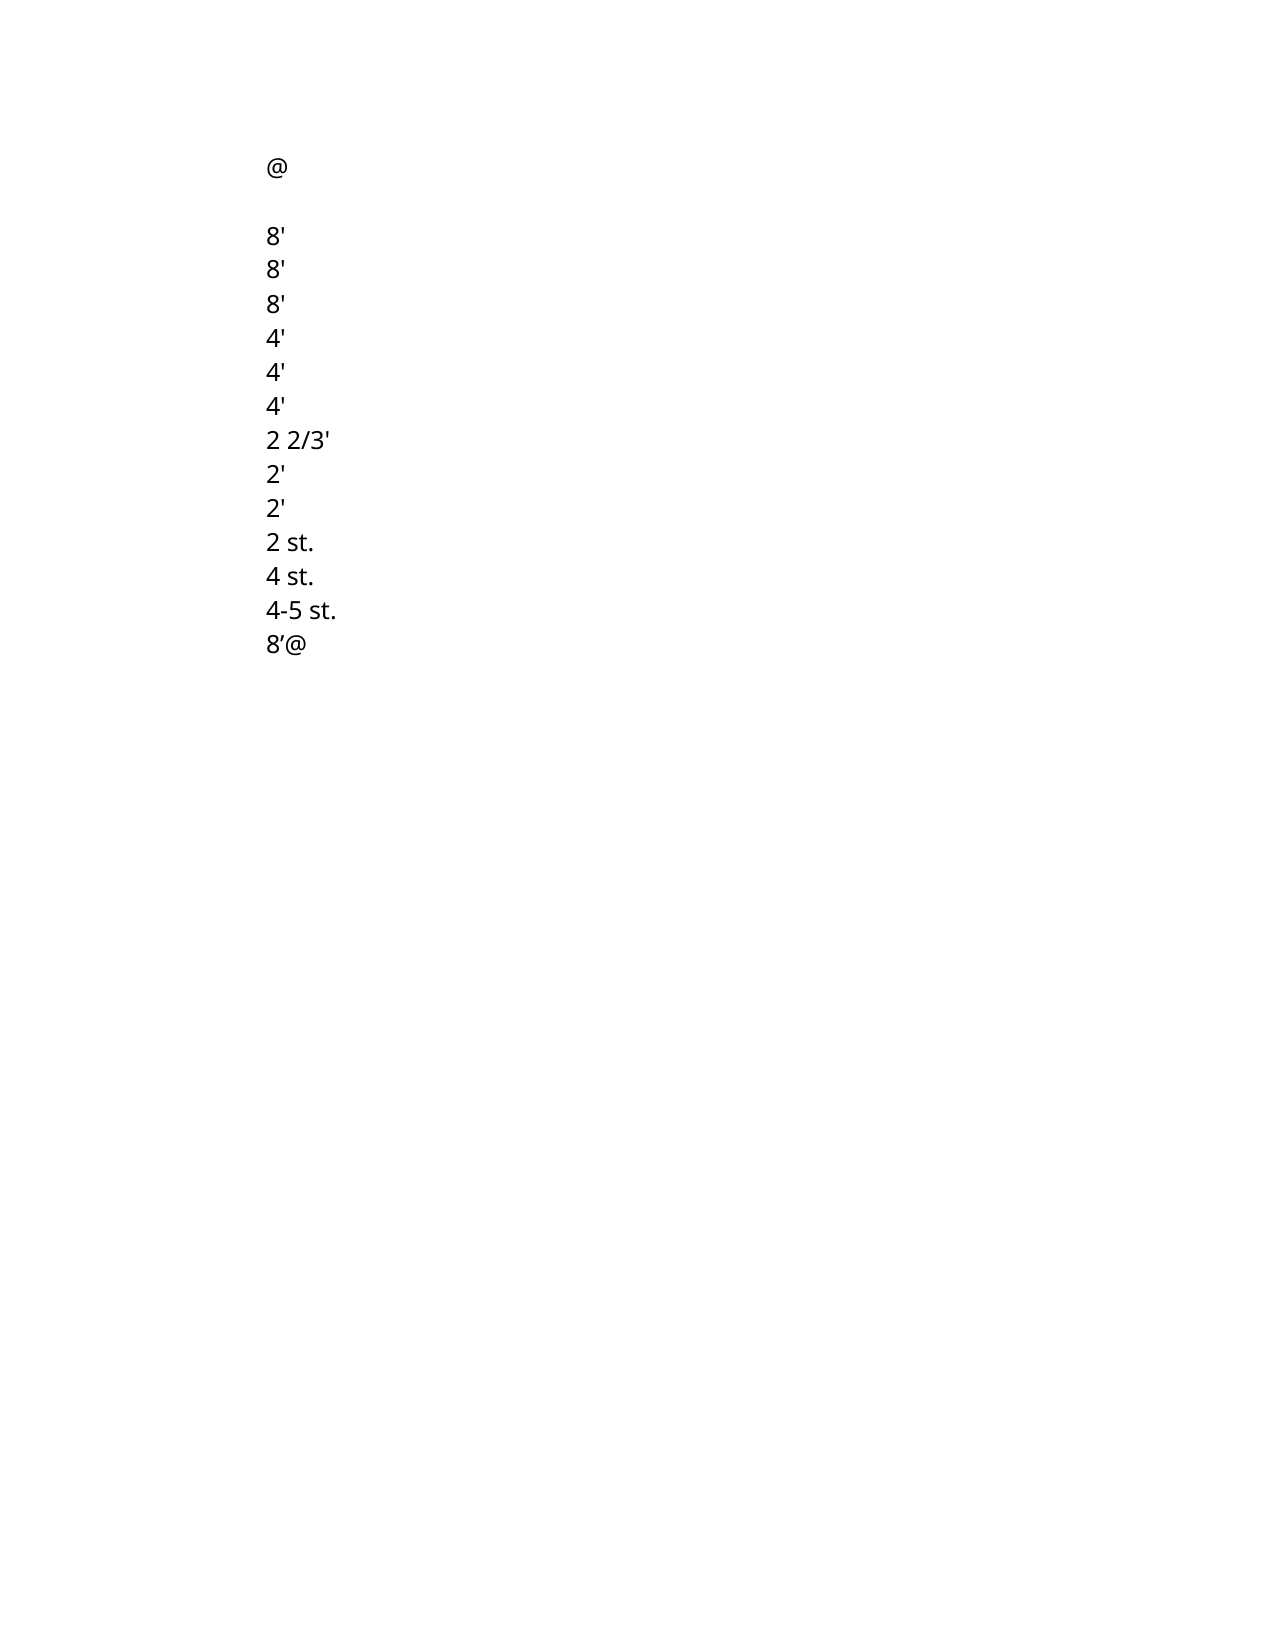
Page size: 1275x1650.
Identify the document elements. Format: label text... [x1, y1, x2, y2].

text @ [266, 150, 1098, 184]
text 8' [266, 252, 1098, 286]
text 8' [266, 218, 1098, 252]
text 2' [266, 491, 1098, 525]
text 8' [266, 286, 1098, 320]
text 4' [266, 354, 1098, 388]
text 4-5 st. [266, 593, 1098, 627]
text 8’@ [266, 627, 1098, 661]
text 4' [266, 320, 1098, 354]
text 2' [266, 457, 1098, 491]
text 2 2/3' [266, 422, 1098, 457]
text 4 st. [266, 559, 1098, 593]
text 4' [266, 388, 1098, 422]
text 2 st. [266, 525, 1098, 559]
